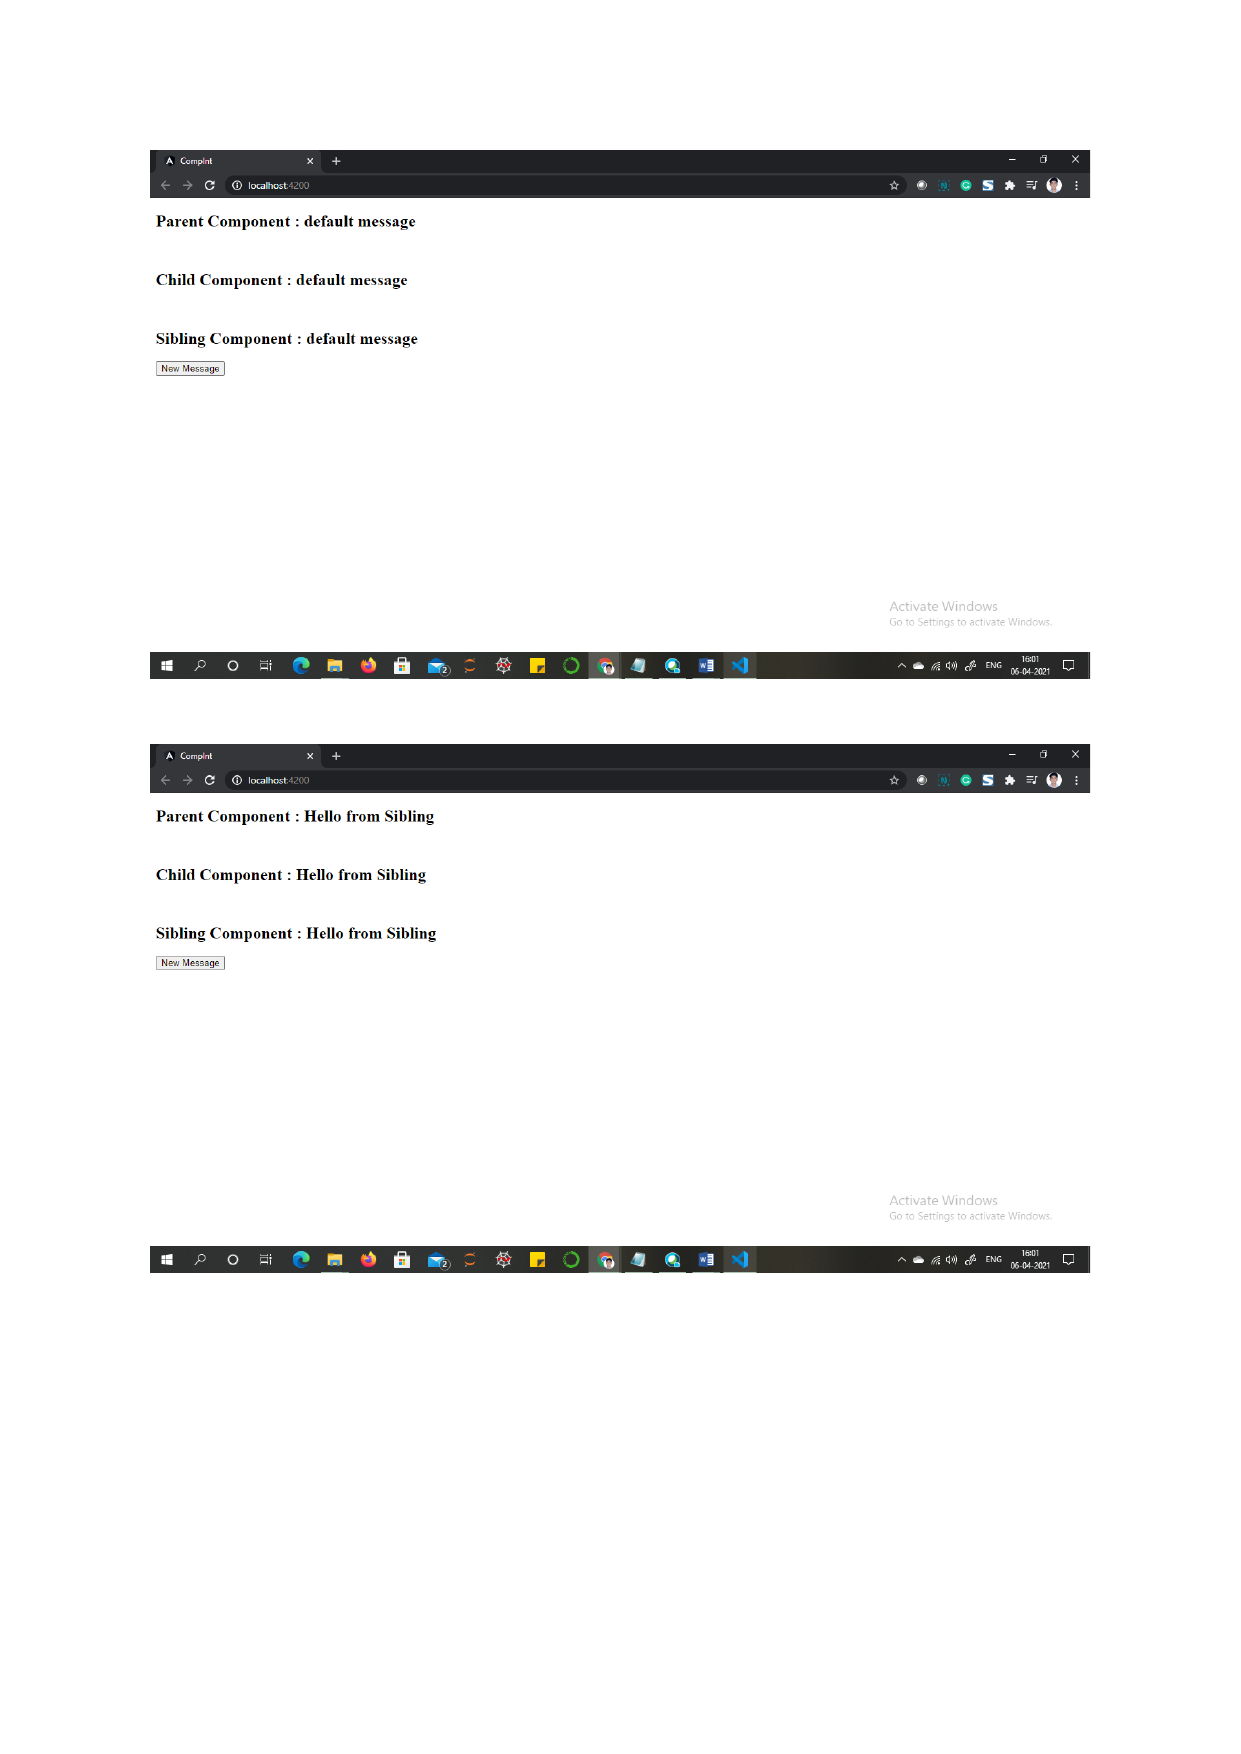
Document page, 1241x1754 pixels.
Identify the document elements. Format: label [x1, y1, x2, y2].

picture [150, 150, 1091, 679]
picture [150, 744, 1091, 1273]
